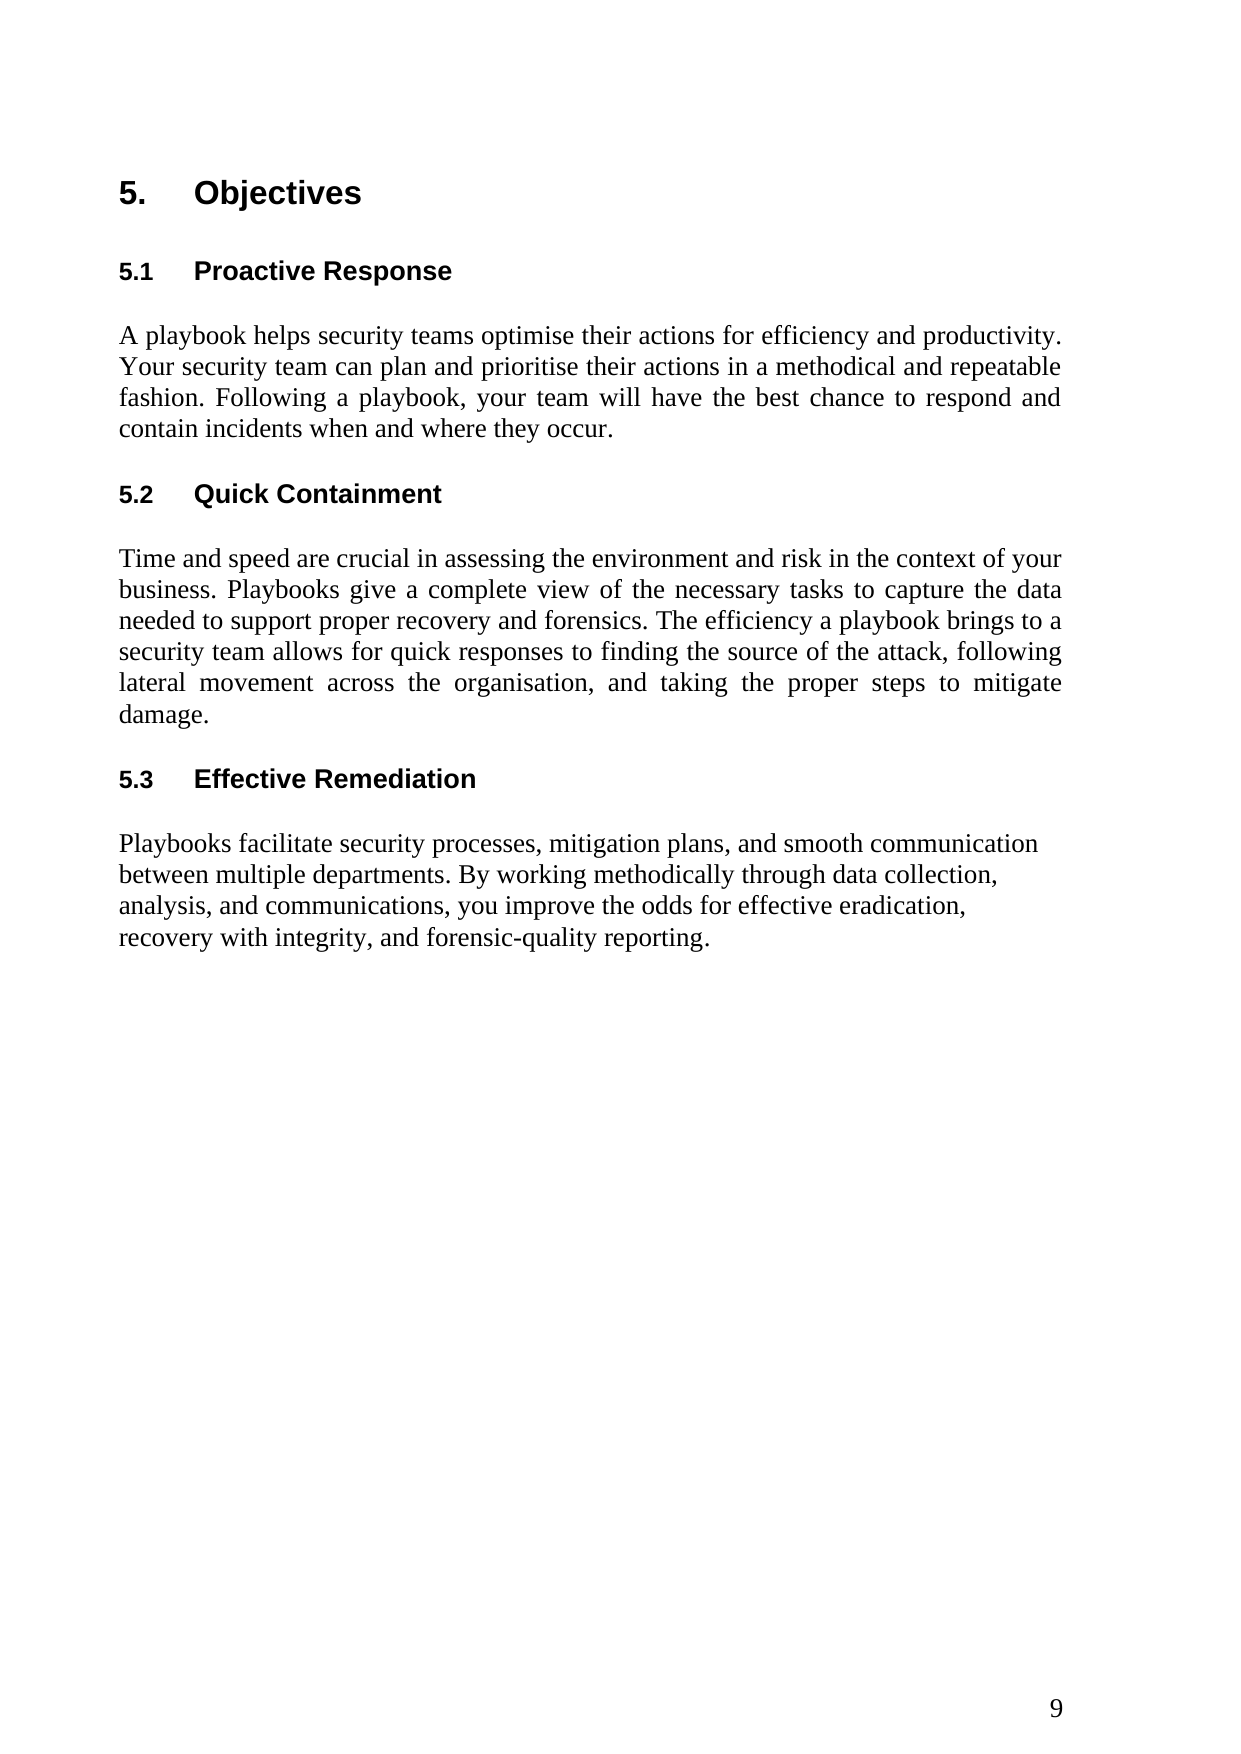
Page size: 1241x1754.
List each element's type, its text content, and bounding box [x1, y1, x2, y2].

subtitle Objectives [118, 173, 1063, 211]
text Playbooks facilitate security processes, mitigation plans, and smooth communication between multiple departments. By working methodically through data collection, analysis, and communications, you improve the odds for effective eradication, recovery with integrity, and forensic-quality reporting. [118, 827, 1063, 952]
subtitle Proactive Response [118, 255, 1063, 286]
subtitle Effective Remediation [118, 763, 1063, 794]
text A playbook helps security teams optimise their actions for efficiency and productivity. Your security team can plan and prioritise their actions in a methodical and repeatable fashion. Following a playbook, your team will have the best chance to respond and contain incidents when and where they occur. [118, 319, 1063, 444]
text Time and speed are crucial in assessing the environment and risk in the context of your business. Playbooks give a complete view of the necessary tasks to capture the data needed to support proper recovery and forensics. The efficiency a playbook brings to a security team allows for quick responses to finding the source of the attack, following lateral movement across the organisation, and taking the proper steps to mitigate damage. [118, 542, 1063, 729]
subtitle Quick Containment [118, 478, 1063, 509]
